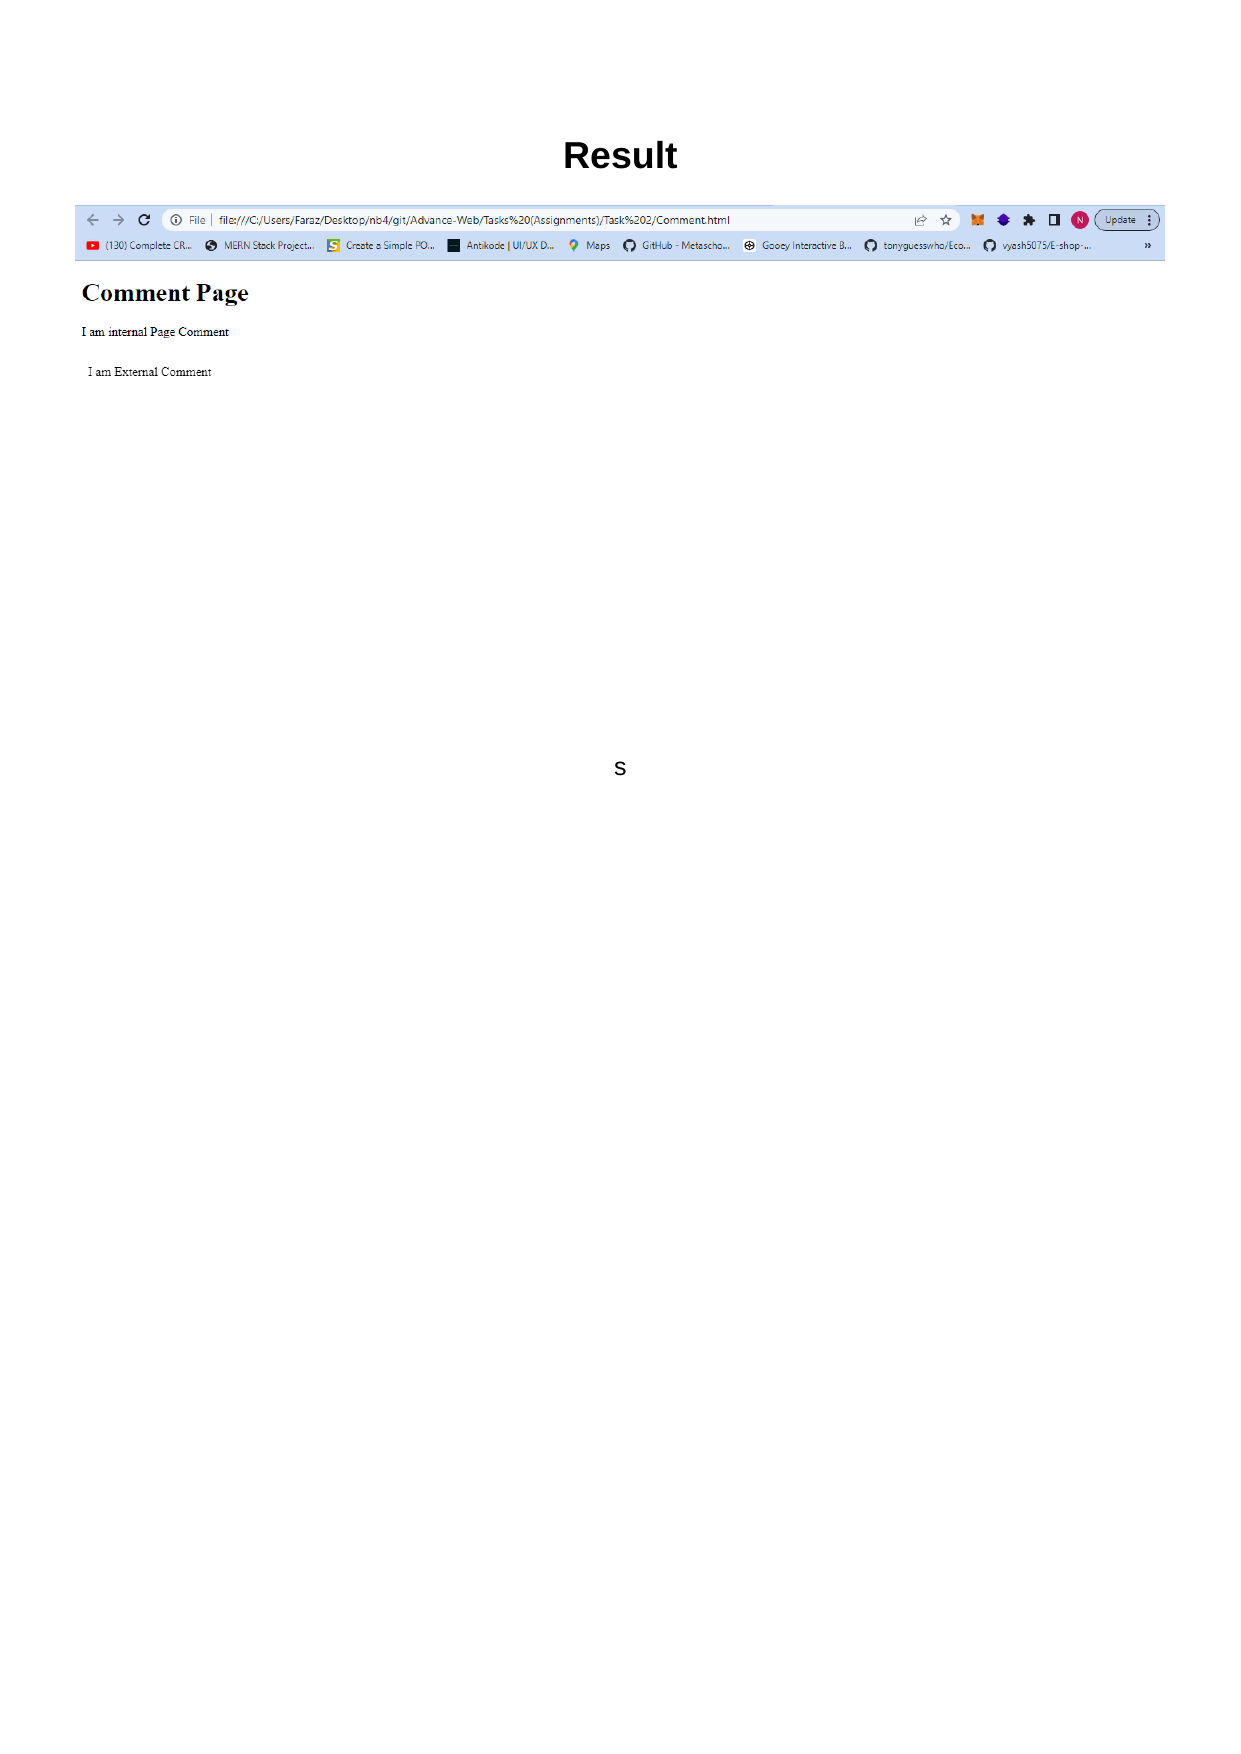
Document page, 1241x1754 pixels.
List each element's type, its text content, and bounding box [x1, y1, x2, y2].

picture [75, 205, 1166, 753]
text Result [75, 133, 1165, 176]
text s [75, 753, 1165, 781]
